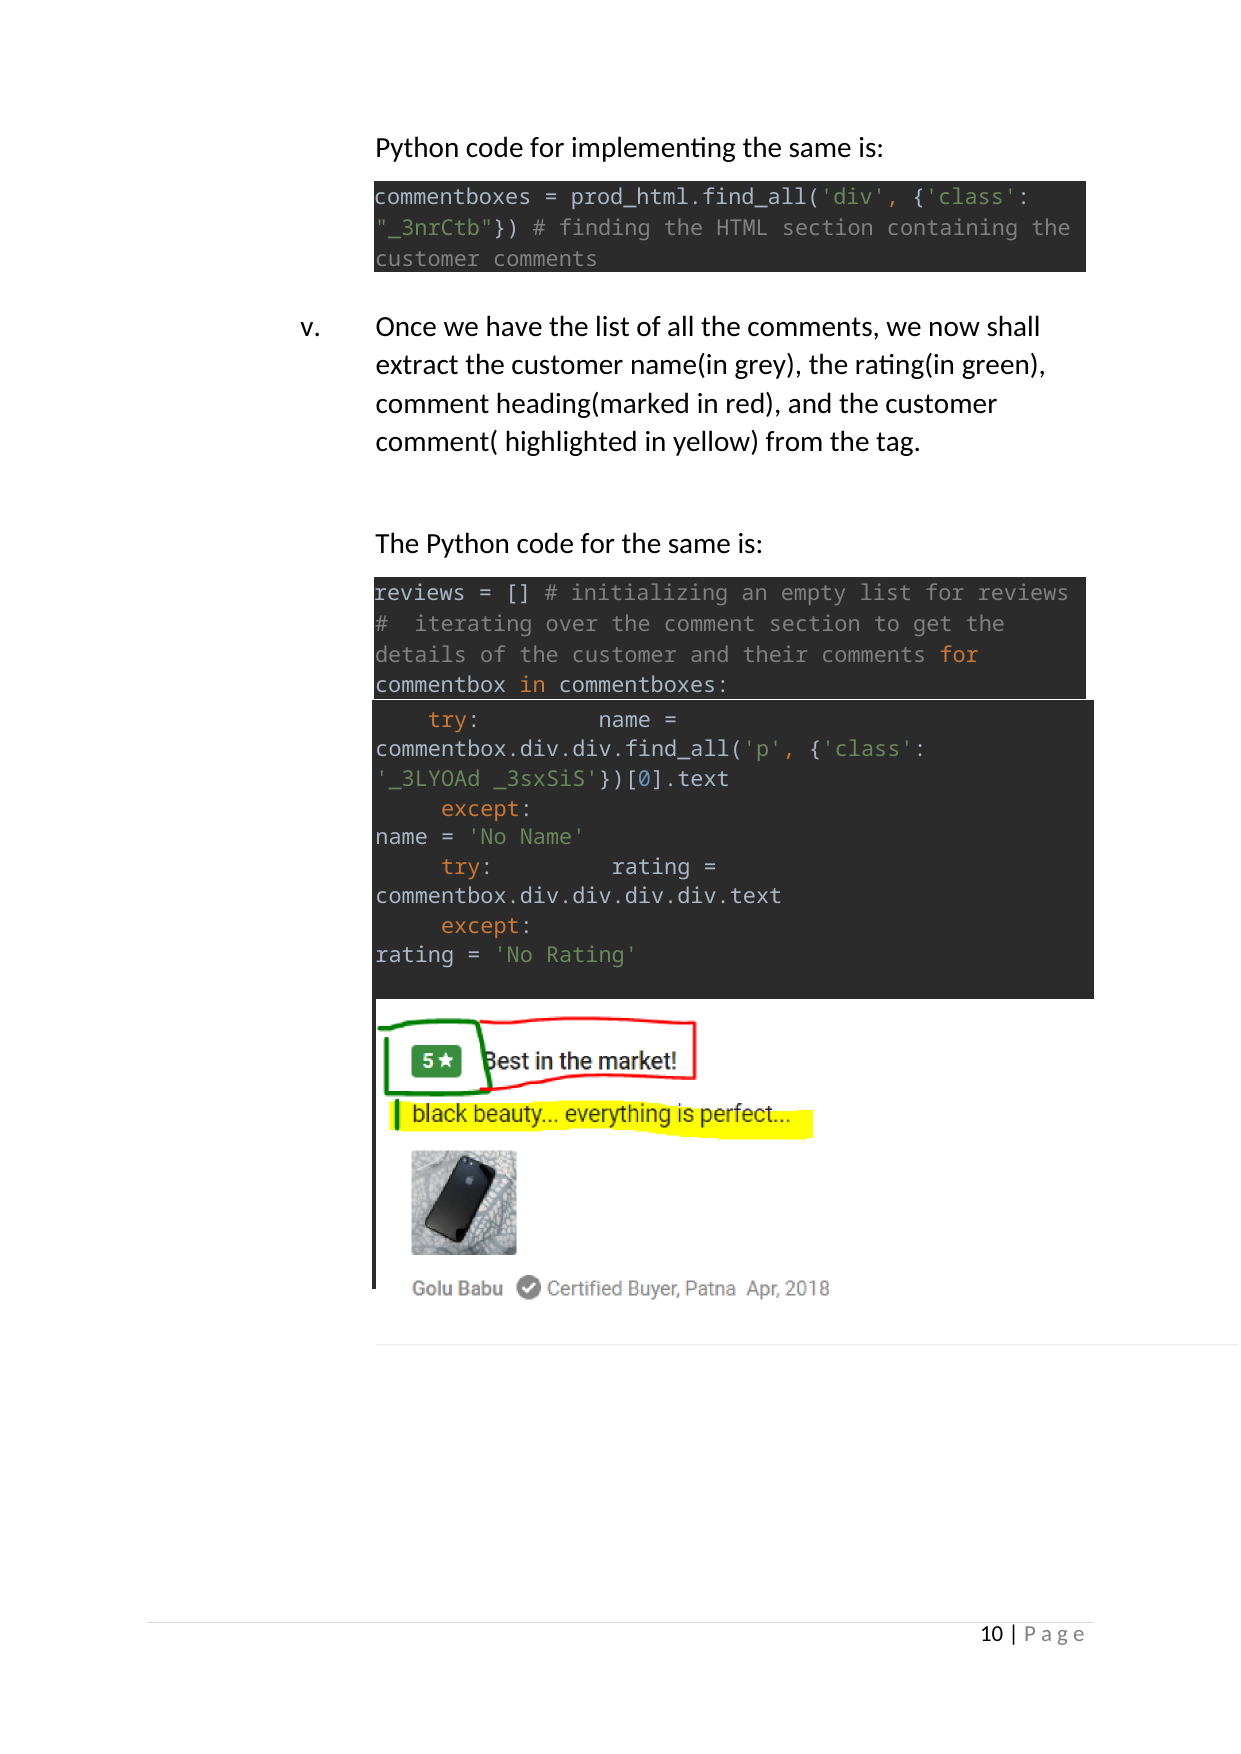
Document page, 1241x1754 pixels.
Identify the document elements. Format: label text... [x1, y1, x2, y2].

text commentboxes = prod_html.find_all('div', {'class': "_3nrCtb"}) # finding the HTML section containing the customer comments [374, 181, 1086, 272]
picture [375, 998, 1238, 1359]
text reviews = [] # initializing an empty list for reviews # iterating over the comment section to get the details of the customer and their comments for commentbox in commentboxes: [374, 577, 1086, 699]
text Python code for implementing the same is: [375, 129, 1092, 164]
text The Python code for the same is: [375, 525, 1092, 561]
list Once we have the list of all the comments, we now shall extract the customer name(in grey), the rating(in green), comment heading(marked in red), and the customer comment( highlighted in yellow) from the tag. [300, 308, 1092, 459]
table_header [372, 700, 1094, 1289]
